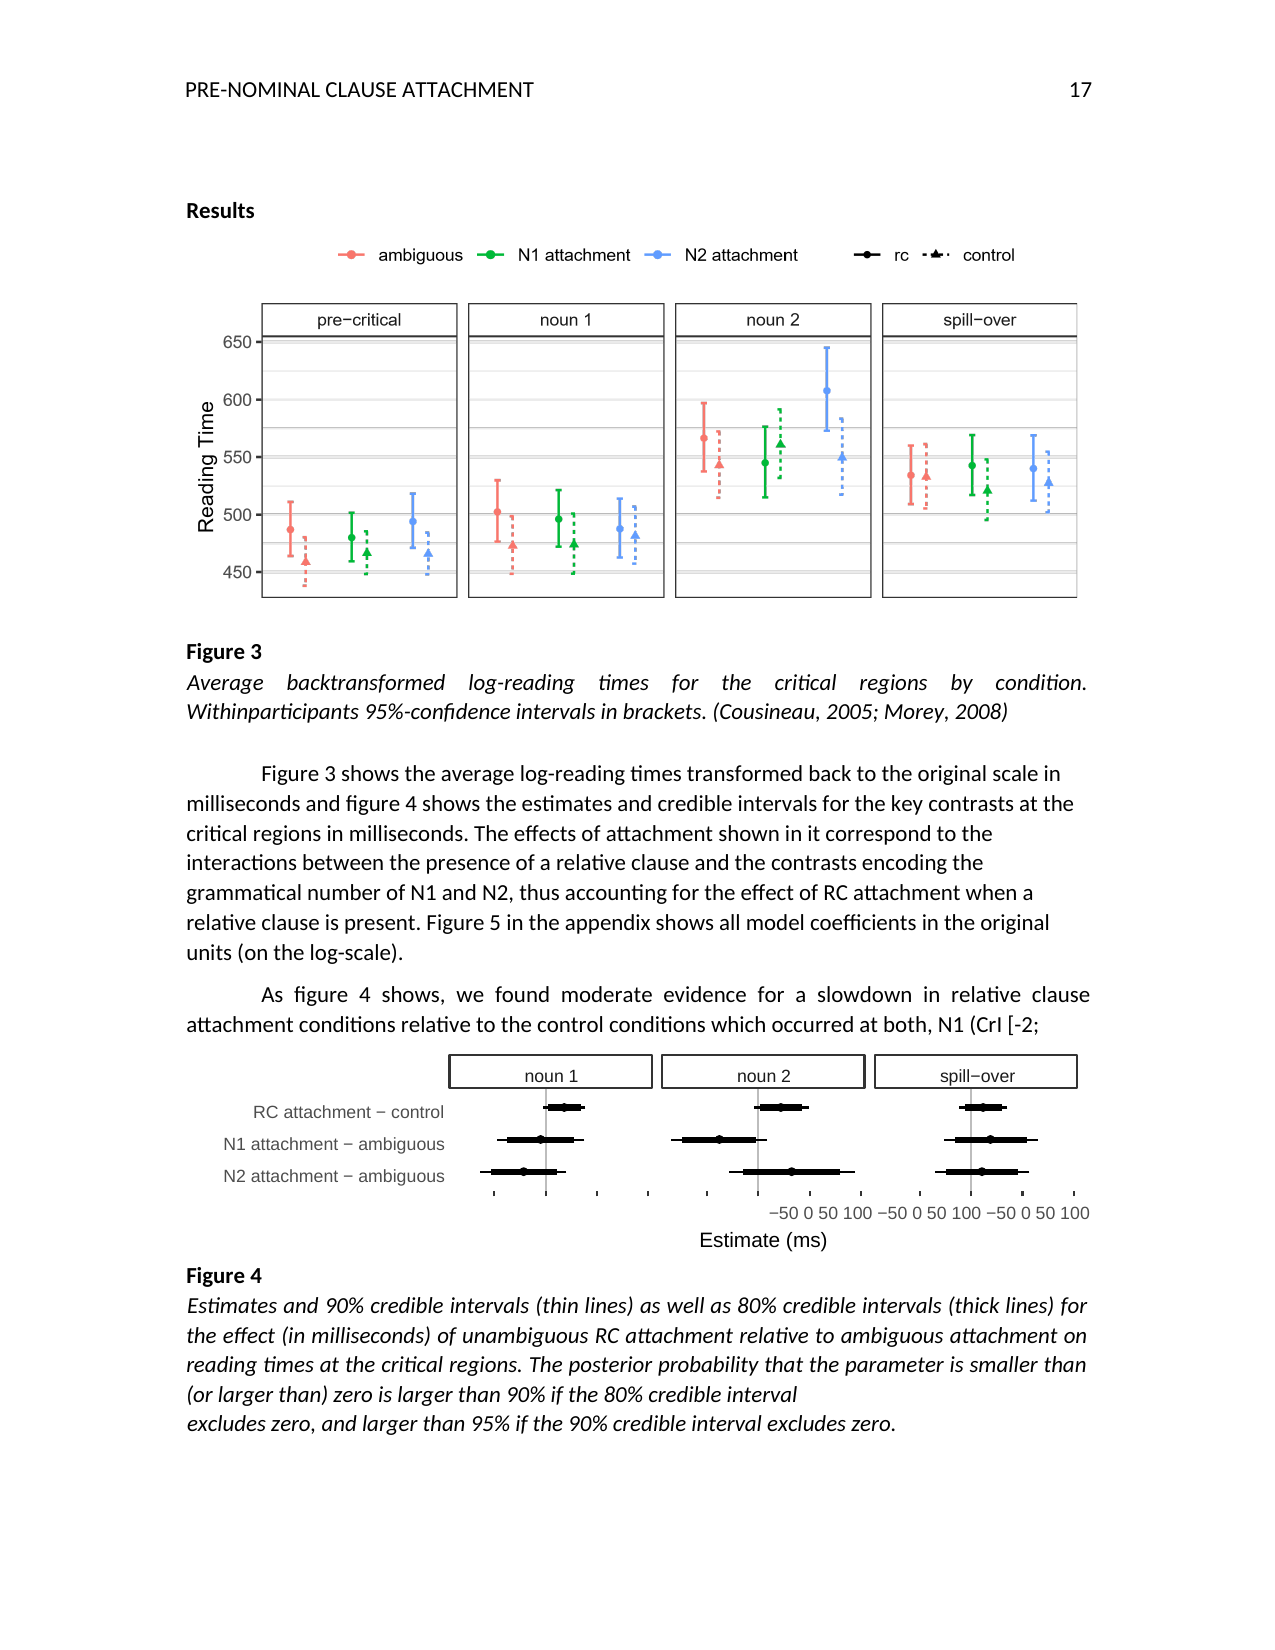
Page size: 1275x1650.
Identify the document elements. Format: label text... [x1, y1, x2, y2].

text As figure 4 shows, we found moderate evidence for a slowdown in relative clause attachment conditions relative to the control conditions which occurred at both, N1 (CrI [-2; [186, 981, 1091, 1038]
text −50 0 50 100 −50 0 50 100 −50 0 50 100 [185, 1203, 1090, 1223]
text excludes zero, and larger than 95% if the 90% credible interval excludes zero. [186, 1409, 1091, 1437]
text Estimate (ms) [434, 1228, 1092, 1252]
picture [197, 248, 1078, 598]
subtitle Results [186, 196, 1092, 224]
text Average backtransformed log-reading times for the critical regions by condition. Withinparticipants 95%-confidence intervals in brackets. (Cousineau, 2005; Morey, 2008) [186, 668, 1091, 725]
subtitle Figure 4 [186, 1261, 1092, 1289]
text Figure 3 shows the average log-reading times transformed back to the original scale in milliseconds and figure 4 shows the estimates and credible intervals for the key contrasts at the critical regions in milliseconds. The effects of attachment shown in it correspond to the interactions between the presence of a relative clause and the contrasts encoding the grammatical number of N1 and N2, thus accounting for the effect of RC attachment when a relative clause is present. Figure 5 in the appendix shows all model coefficients in the original units (on the log-scale). [186, 759, 1092, 966]
subtitle Figure 3 [186, 637, 1092, 665]
text Estimates and 90% credible intervals (thin lines) as well as 80% credible intervals (thick lines) for the effect (in milliseconds) of unambiguous RC attachment relative to ambiguous attachment on reading times at the critical regions. The posterior probability that the parameter is smaller than (or larger than) zero is larger than 90% if the 80% credible interval [186, 1292, 1091, 1408]
